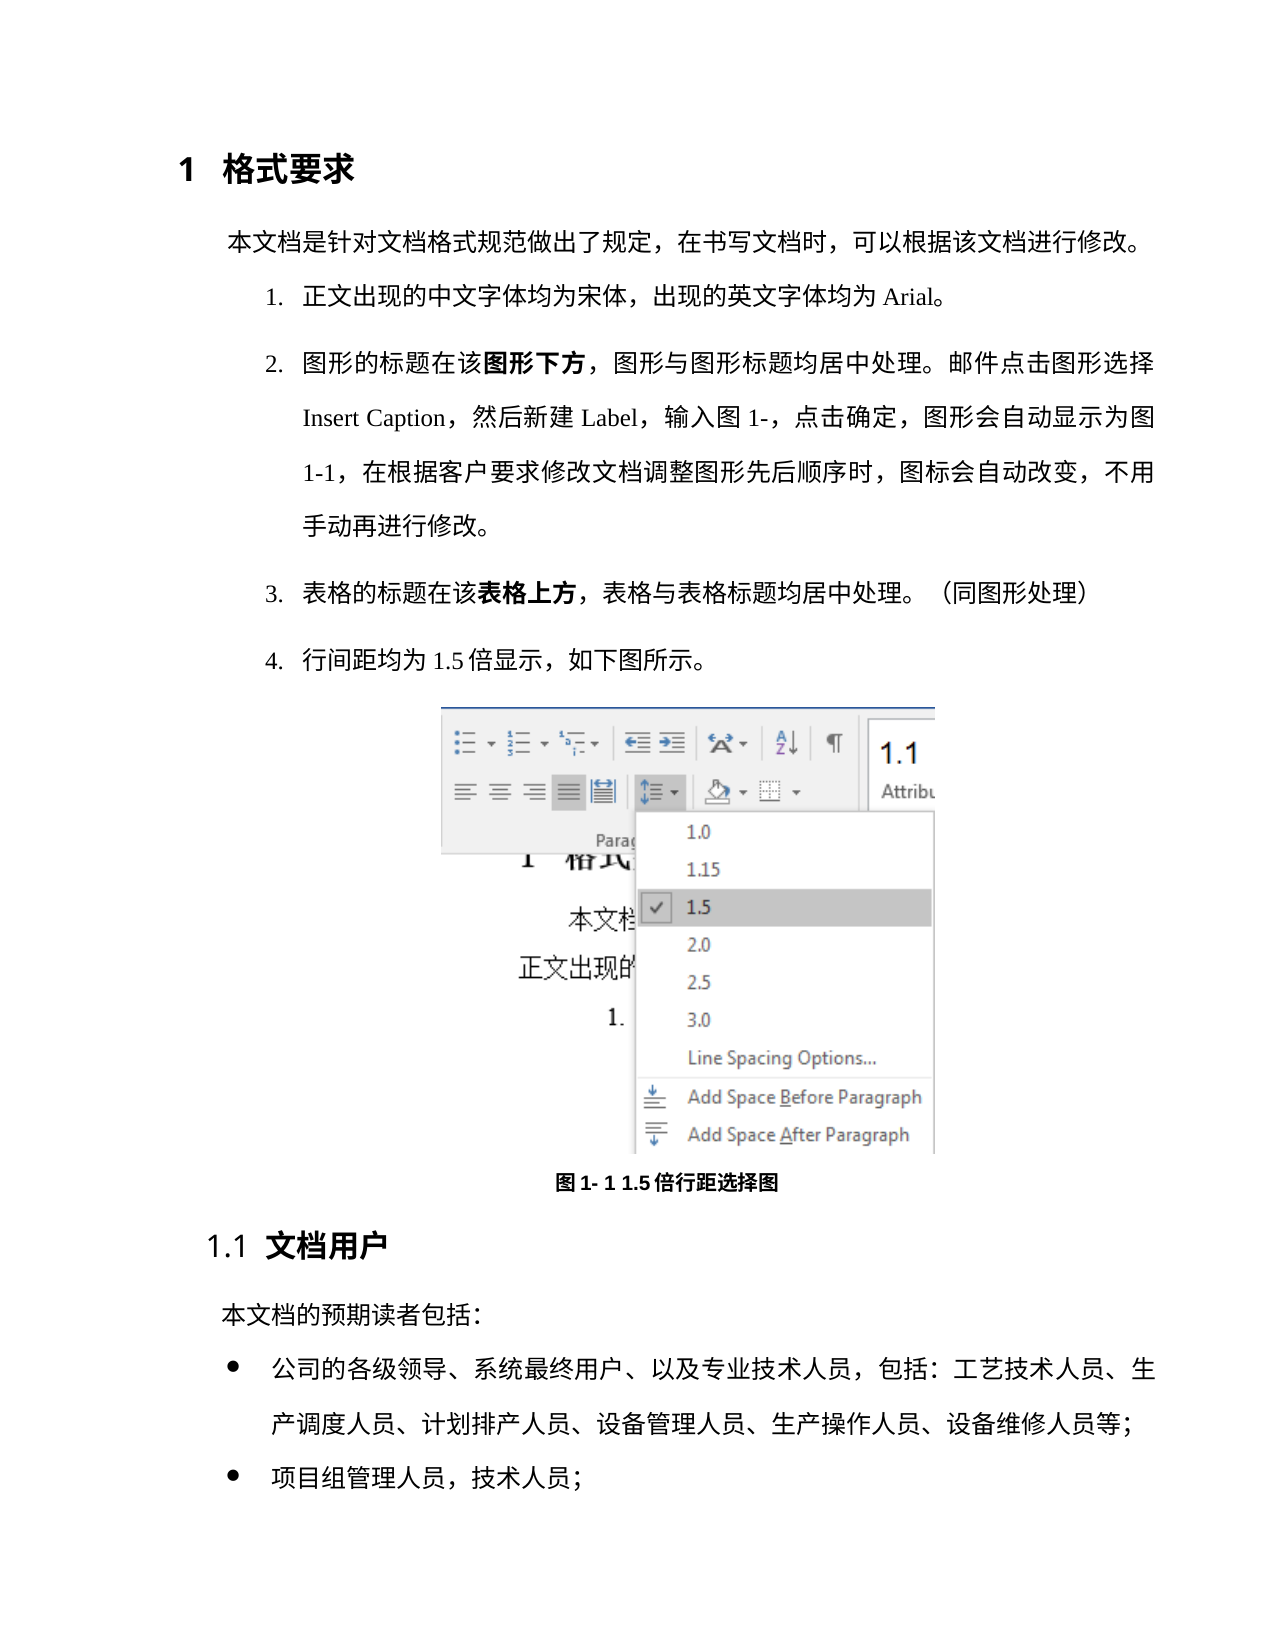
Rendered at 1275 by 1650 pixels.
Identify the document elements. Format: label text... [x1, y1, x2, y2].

list 公司的各级领导、系统最终用户、以及专业技术人员，包括：工艺技术人员、生产调度人员、计划排产人员、设备管理人员、生产操作人员、设备维修人员等； [227, 1350, 1157, 1441]
text 图1- 1 1.5倍行距选择图 [177, 1166, 1157, 1196]
subtitle 格式要求 [177, 143, 1157, 192]
list 图形的标题在该图形下方，图形与图形标题均居中处理。邮件点击图形选择Insert Caption，然后新建Label，输入图1-，点击确定，图形会自动显示为图1-1，在根据客户要求修改文档调整图形先后顺序时，图标会自动改变，不用手动再进行修改。 [265, 343, 1157, 543]
list 行间距均为1.5倍显示，如下图所示。 [265, 640, 1157, 676]
subtitle 文档用户 [205, 1221, 1157, 1267]
list 项目组管理人员，技术人员； [227, 1459, 1157, 1495]
list 表格的标题在该表格上方，表格与表格标题均居中处理。（同图形处理） [265, 573, 1157, 609]
picture [441, 707, 935, 1154]
text 本文档的预期读者包括： [177, 1296, 1157, 1332]
text 本文档是针对文档格式规范做出了规定，在书写文档时，可以根据该文档进行修改。 [177, 222, 1157, 258]
list 正文出现的中文字体均为宋体，出现的英文字体均为Arial。 [265, 276, 1157, 313]
